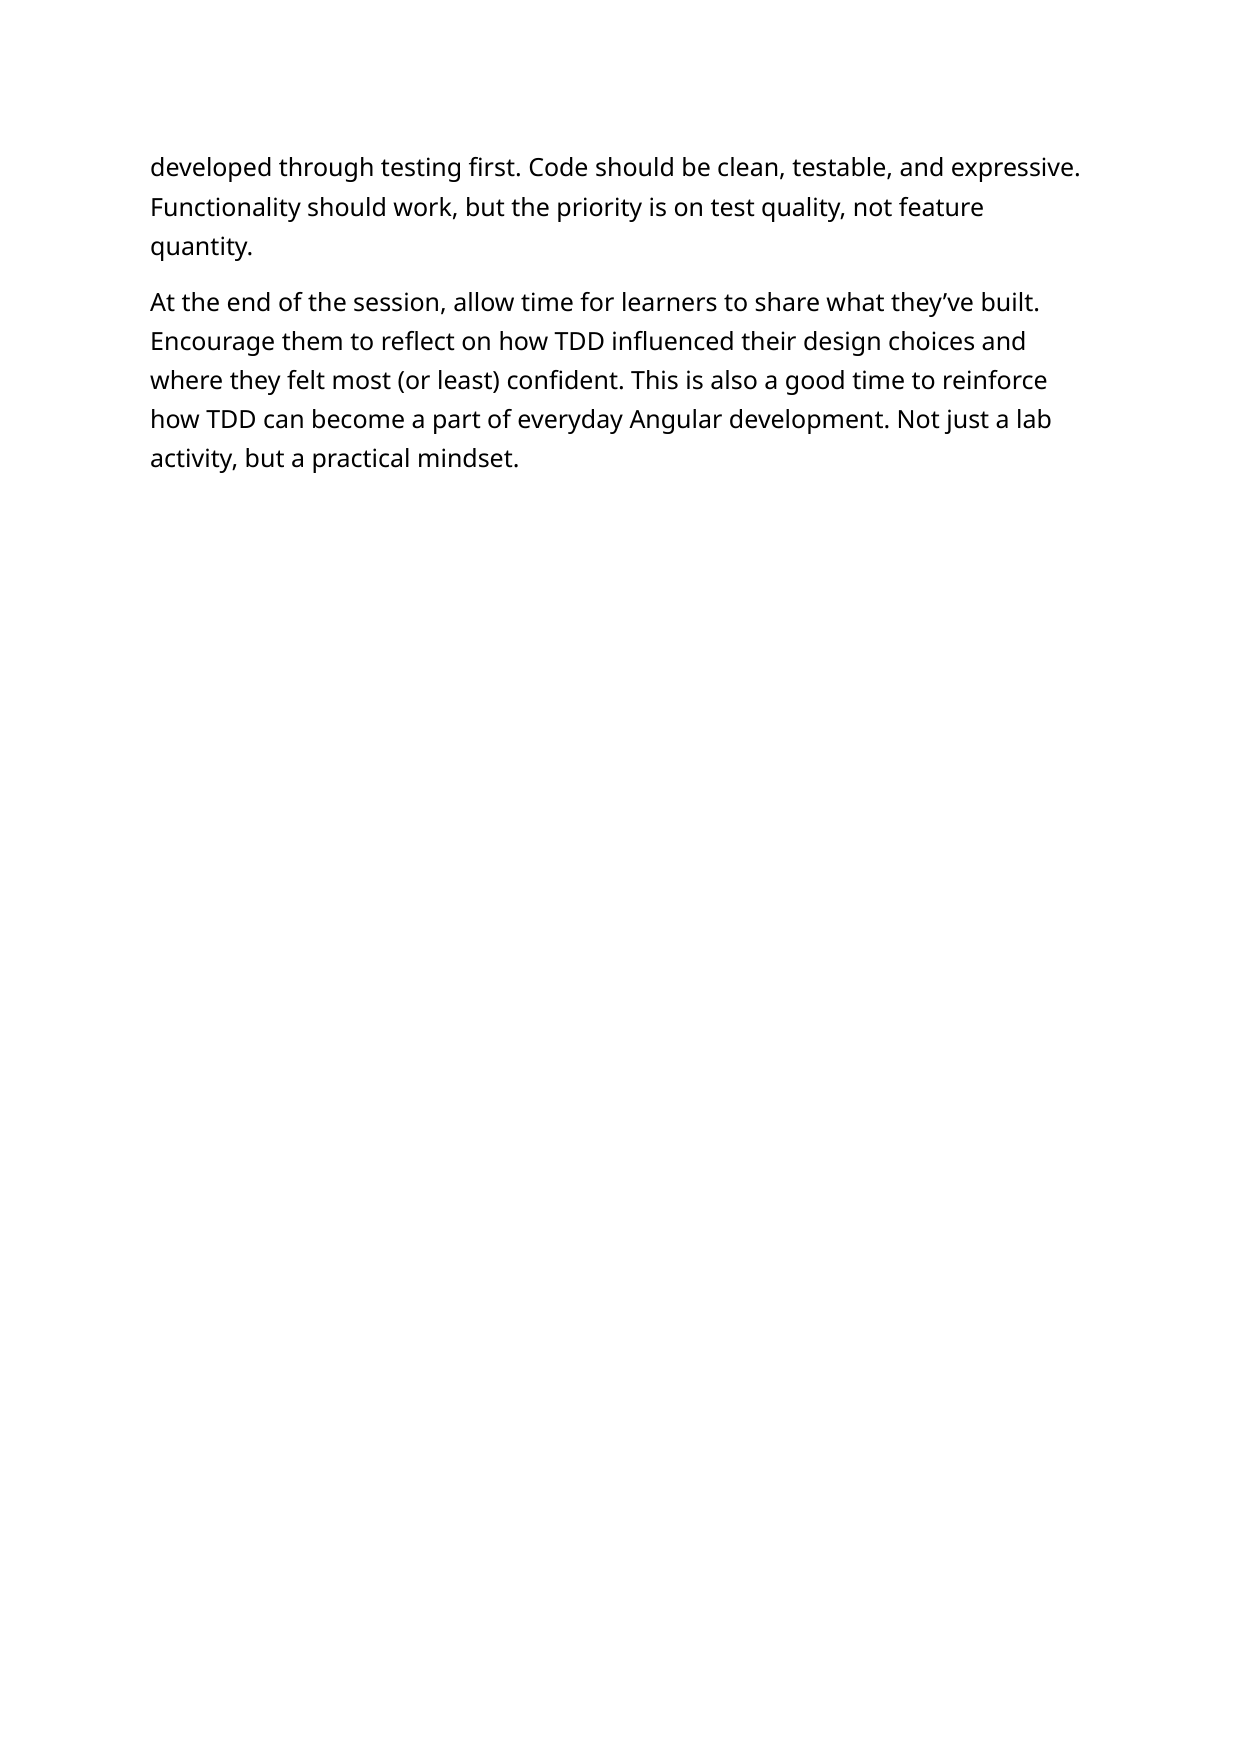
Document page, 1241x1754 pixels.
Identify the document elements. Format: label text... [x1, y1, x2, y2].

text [150, 150, 1090, 262]
text At the end of the session, allow time for learners to share what they’ve built. Encourage them to reflect on how TDD influenced their design choices and where they felt most (or least) confident. This is also a good time to reinforce how TDD can become a part of everyday Angular development. Not just a lab activity, but a practical mindset. [150, 284, 1090, 475]
